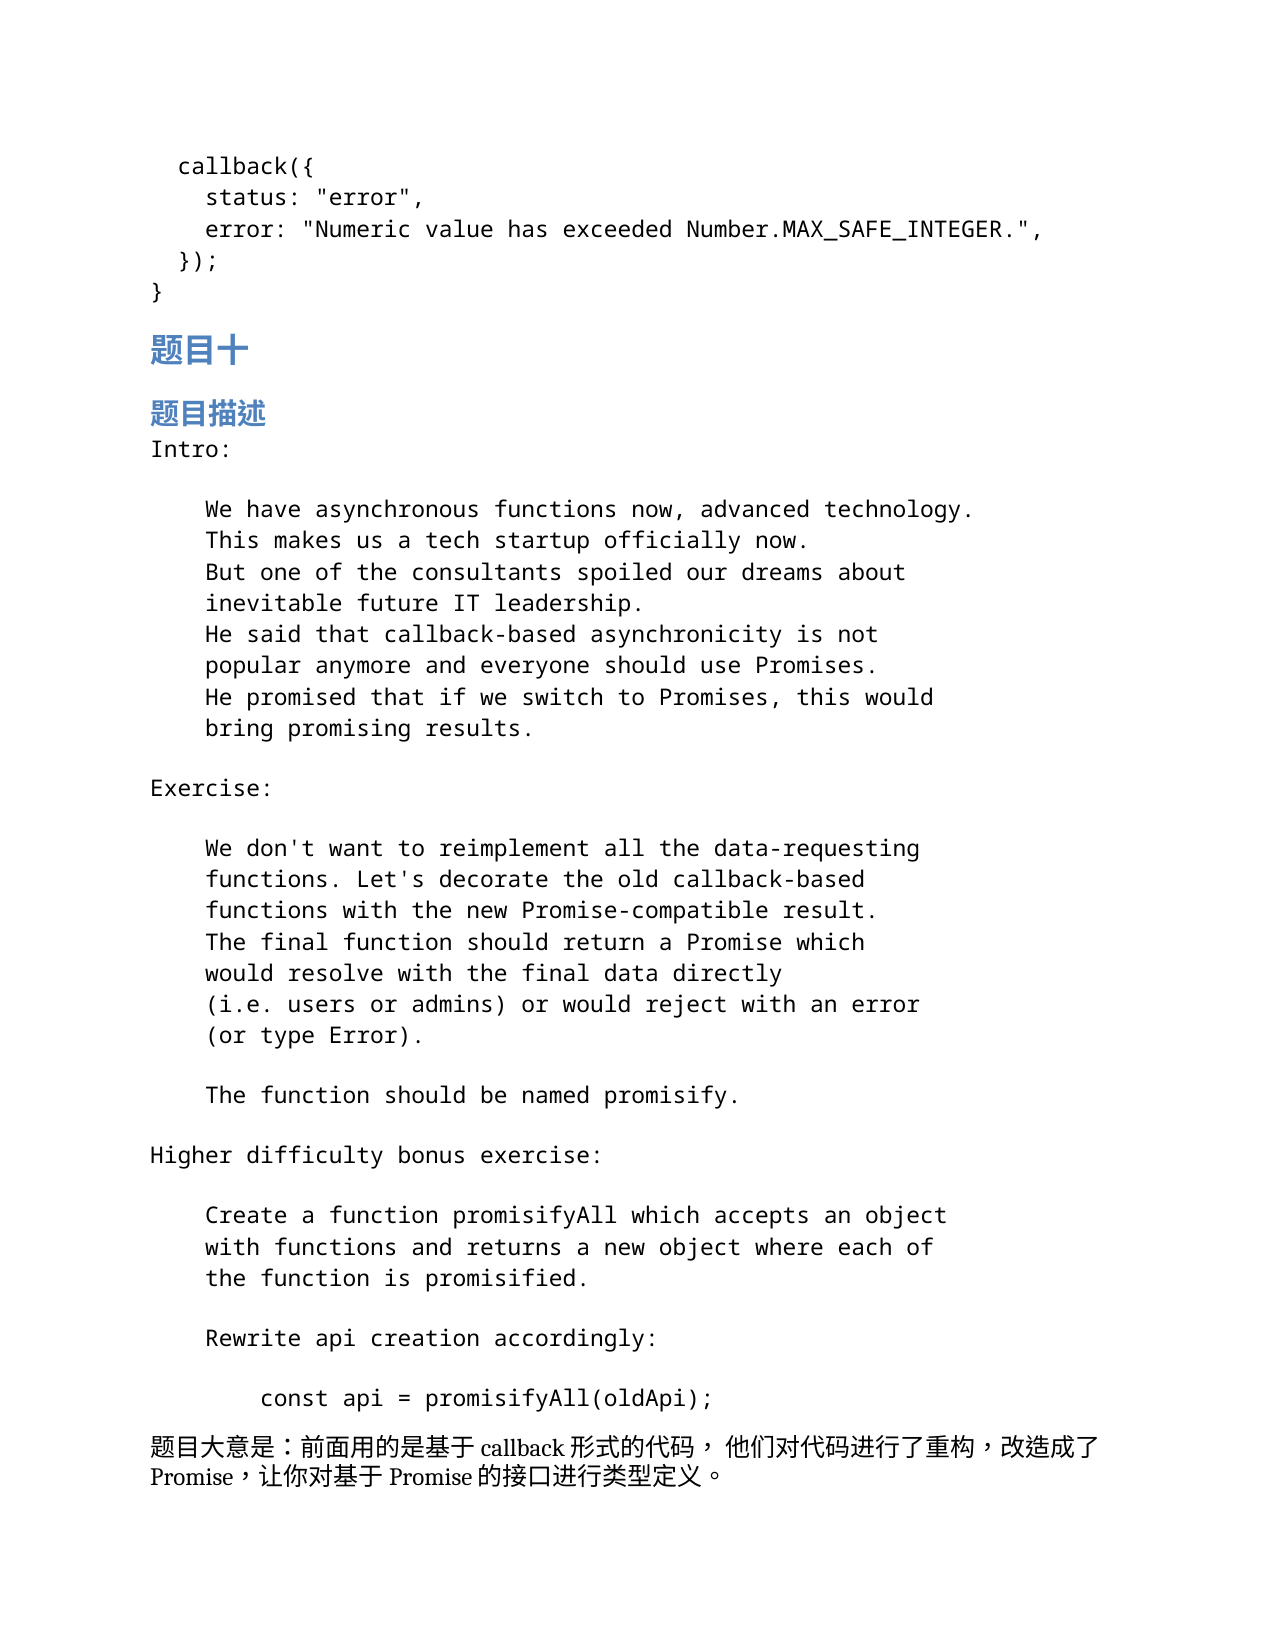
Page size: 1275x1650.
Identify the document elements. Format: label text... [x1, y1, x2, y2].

text 题目大意是：前面用的是基于 callback 形式的代码， 他们对代码进行了重构，改造成了 Promise，让你对基于 Promise 的接口进行类型定义。 [150, 1434, 1125, 1491]
subtitle 题目描述 [150, 393, 1125, 433]
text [150, 150, 1125, 306]
text Intro: We have asynchronous functions now, advanced technology. This makes us a tech startup officially now. But one of the consultants spoiled our dreams about inevitable future IT leadership. He said that callback-based asynchronicity is not popular anymore and everyone should use Promises. He promised that if we switch to Promises, this would bring promising results. Exercise: We don't want to reimplement all the data-requesting functions. Let's decorate the old callback-based functions with the new Promise-compatible result. The final function should return a Promise which would resolve with the final data directly (i.e. users or admins) or would reject with an error (or type Error). The function should be named promisify. Higher difficulty bonus exercise: Create a function promisifyAll which accepts an object with functions and returns a new object where each of the function is promisified. Rewrite api creation accordingly: const api = promisifyAll(oldApi); [150, 433, 1125, 1413]
subtitle 题目十 [150, 327, 1125, 372]
